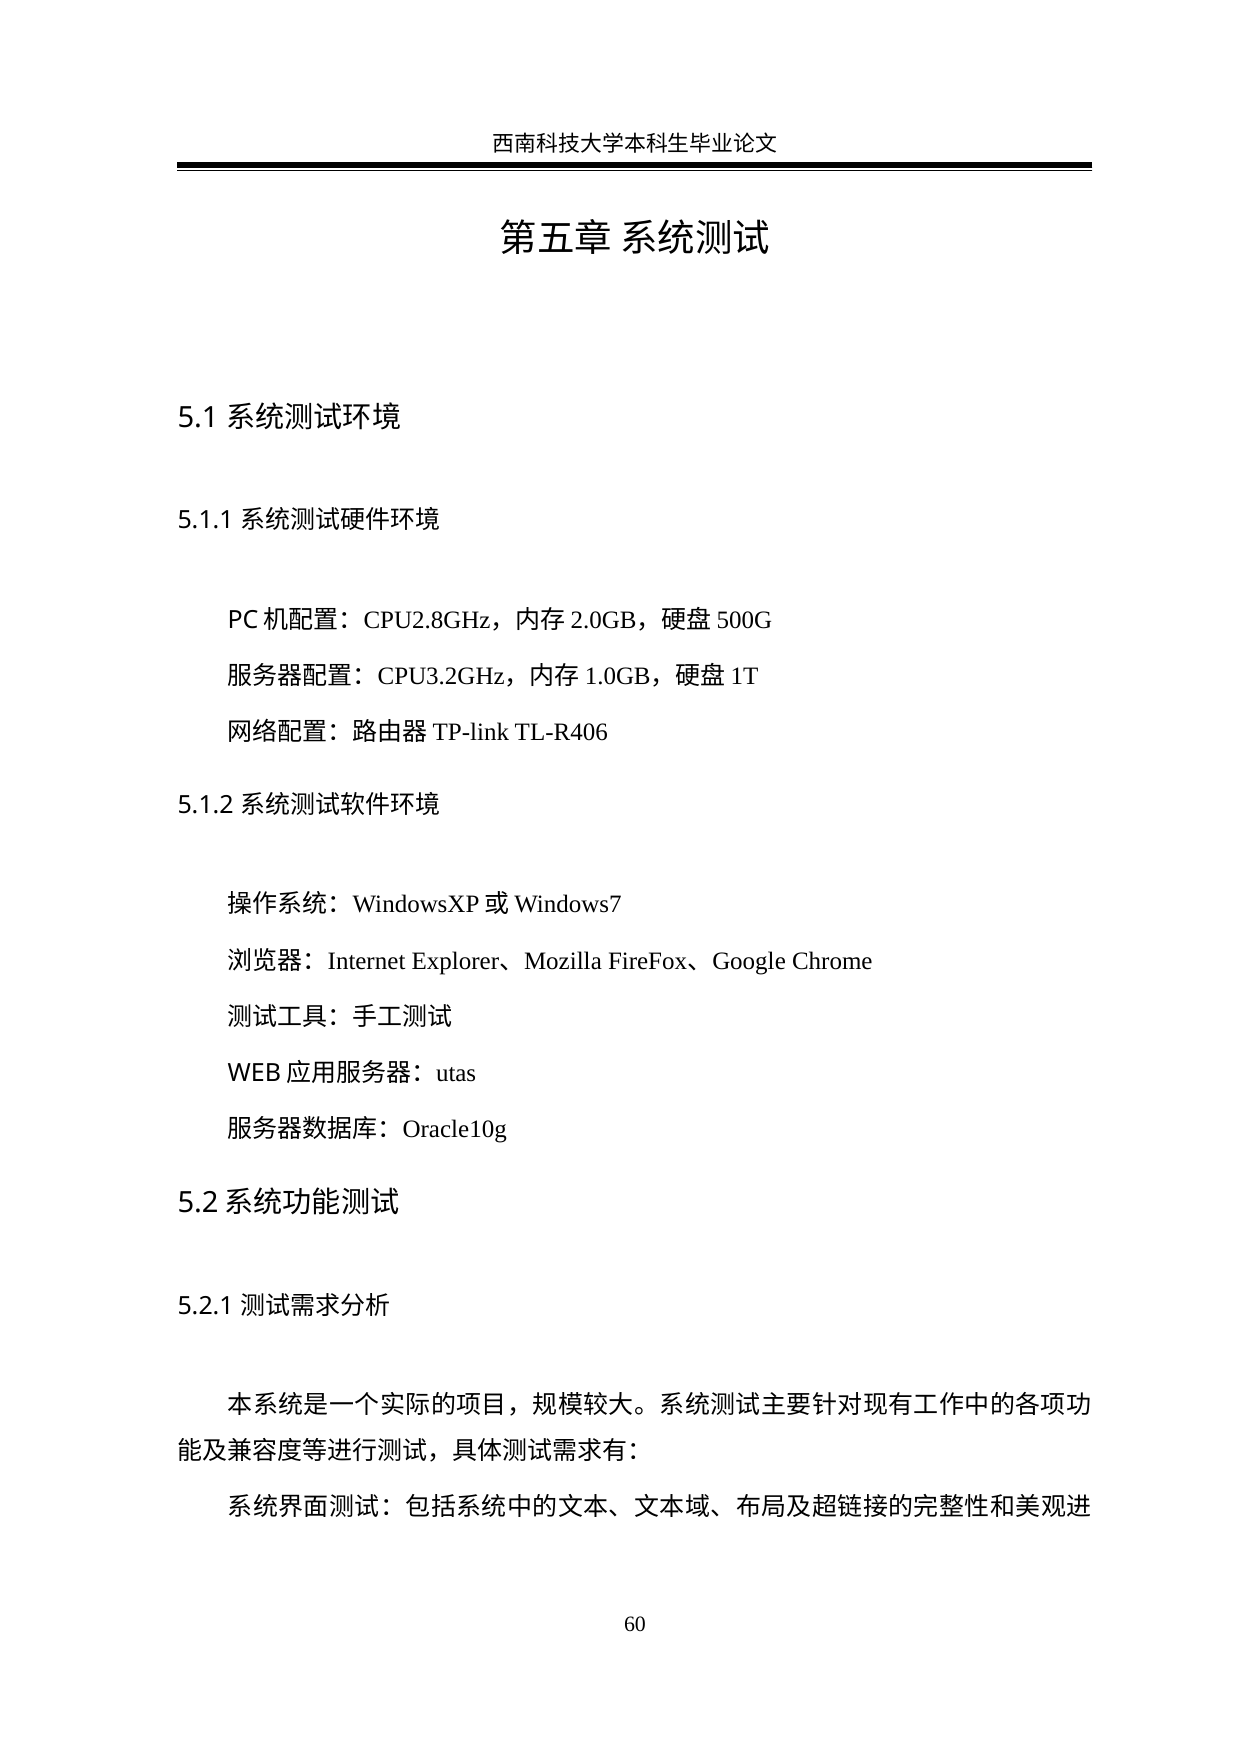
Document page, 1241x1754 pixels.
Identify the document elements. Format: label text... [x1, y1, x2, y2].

text 系统界面测试：包括系统中的文本、文本域、布局及超链接的完整性和美观进行测试。 [177, 1482, 1092, 1528]
subtitle 5.1.1 系统测试硬件环境 [177, 495, 1092, 541]
text 测试工具：手工测试 [177, 992, 1092, 1037]
text 浏览器：Internet Explorer、Mozilla FireFox、Google Chrome [177, 935, 1092, 981]
text 服务器配置：CPU3.2GHz，内存1.0GB，硬盘1T [177, 651, 1092, 696]
text 本系统是一个实际的项目，规模较大。系统测试主要针对现有工作中的各项功能及兼容度等进行测试，具体测试需求有： [177, 1380, 1092, 1471]
subtitle 5.1.2 系统测试软件环境 [177, 780, 1092, 826]
text 操作系统：WindowsXP或Windows7 [177, 879, 1092, 925]
text PC机配置：CPU2.8GHz，内存2.0GB，硬盘500G [177, 594, 1092, 640]
subtitle 5.2系统功能测试 [177, 1177, 1092, 1223]
subtitle 5.2.1 测试需求分析 [177, 1280, 1092, 1326]
text 网络配置：路由器TP-link TL-R406 [177, 707, 1092, 753]
text WEB应用服务器：utas [177, 1048, 1092, 1094]
subtitle 第五章 系统测试 [177, 189, 1092, 281]
subtitle 5.1 系统测试环境 [177, 391, 1092, 437]
text 服务器数据库：Oracle10g [177, 1104, 1092, 1150]
